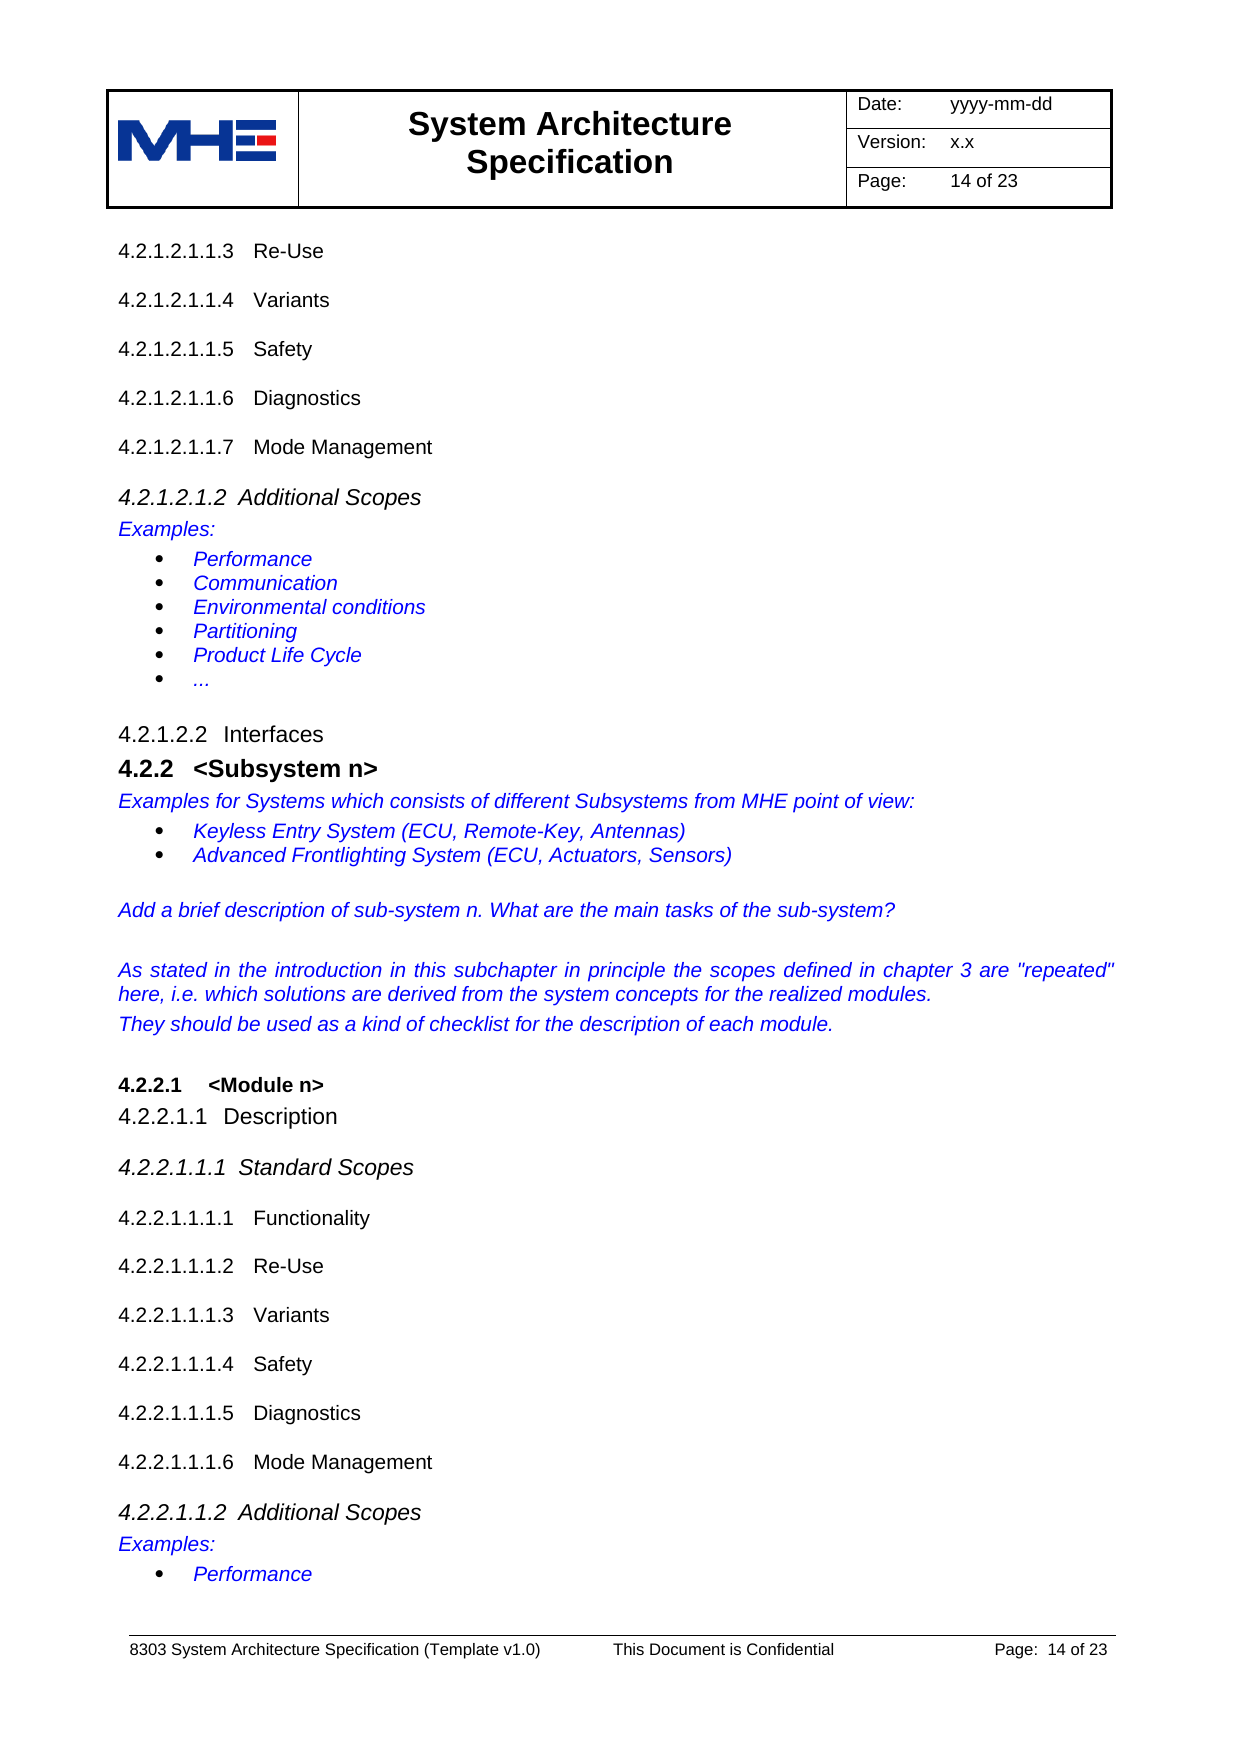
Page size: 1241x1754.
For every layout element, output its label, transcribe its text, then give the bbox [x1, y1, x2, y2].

subtitle Description [118, 1103, 1122, 1129]
text Add a brief description of sub-system n. What are the main tasks of the sub-system? [118, 897, 1116, 921]
subtitle Safety [118, 337, 1122, 361]
subtitle Diagnostics [118, 386, 1122, 410]
subtitle Interfaces [118, 721, 1122, 748]
list Product Life Cycle [156, 643, 1122, 667]
subtitle Mode Management [118, 435, 1122, 459]
list Advanced Frontlighting System (ECU, Actuators, Sensors) [156, 843, 1122, 867]
subtitle Variants [118, 1303, 1122, 1327]
subtitle Re-Use [118, 239, 1122, 263]
subtitle Diagnostics [118, 1401, 1122, 1425]
text Examples for Systems which consists of different Subsystems from MHE point of view: [118, 789, 1116, 813]
subtitle Additional Scopes [118, 1499, 1122, 1526]
text As stated in the introduction in this subchapter in principle the scopes defined in chapter 3 are "repeated" here, i.e. which solutions are derived from the system concepts for the realized modules. [118, 958, 1116, 1006]
subtitle Mode Management [118, 1450, 1122, 1474]
list Communication [156, 571, 1122, 595]
list Keyless Entry System (ECU, Remote-Key, Antennas) [156, 819, 1122, 843]
list ... [156, 667, 1122, 691]
subtitle Re-Use [118, 1254, 1122, 1278]
subtitle Variants [118, 288, 1122, 312]
list Partitioning [156, 619, 1122, 643]
subtitle Safety [118, 1352, 1122, 1376]
list Environmental conditions [156, 595, 1122, 619]
list Performance [156, 1562, 1122, 1586]
text Examples: [118, 1532, 1116, 1556]
subtitle Standard Scopes [118, 1154, 1122, 1180]
subtitle <Module n> [118, 1072, 1122, 1096]
subtitle <Subsystem n> [118, 754, 1122, 783]
subtitle Functionality [118, 1205, 1122, 1229]
subtitle Additional Scopes [118, 484, 1122, 510]
picture [118, 120, 278, 165]
text Examples: [118, 517, 1116, 541]
list Performance [156, 547, 1122, 571]
text They should be used as a kind of checklist for the description of each module. [118, 1012, 1116, 1036]
